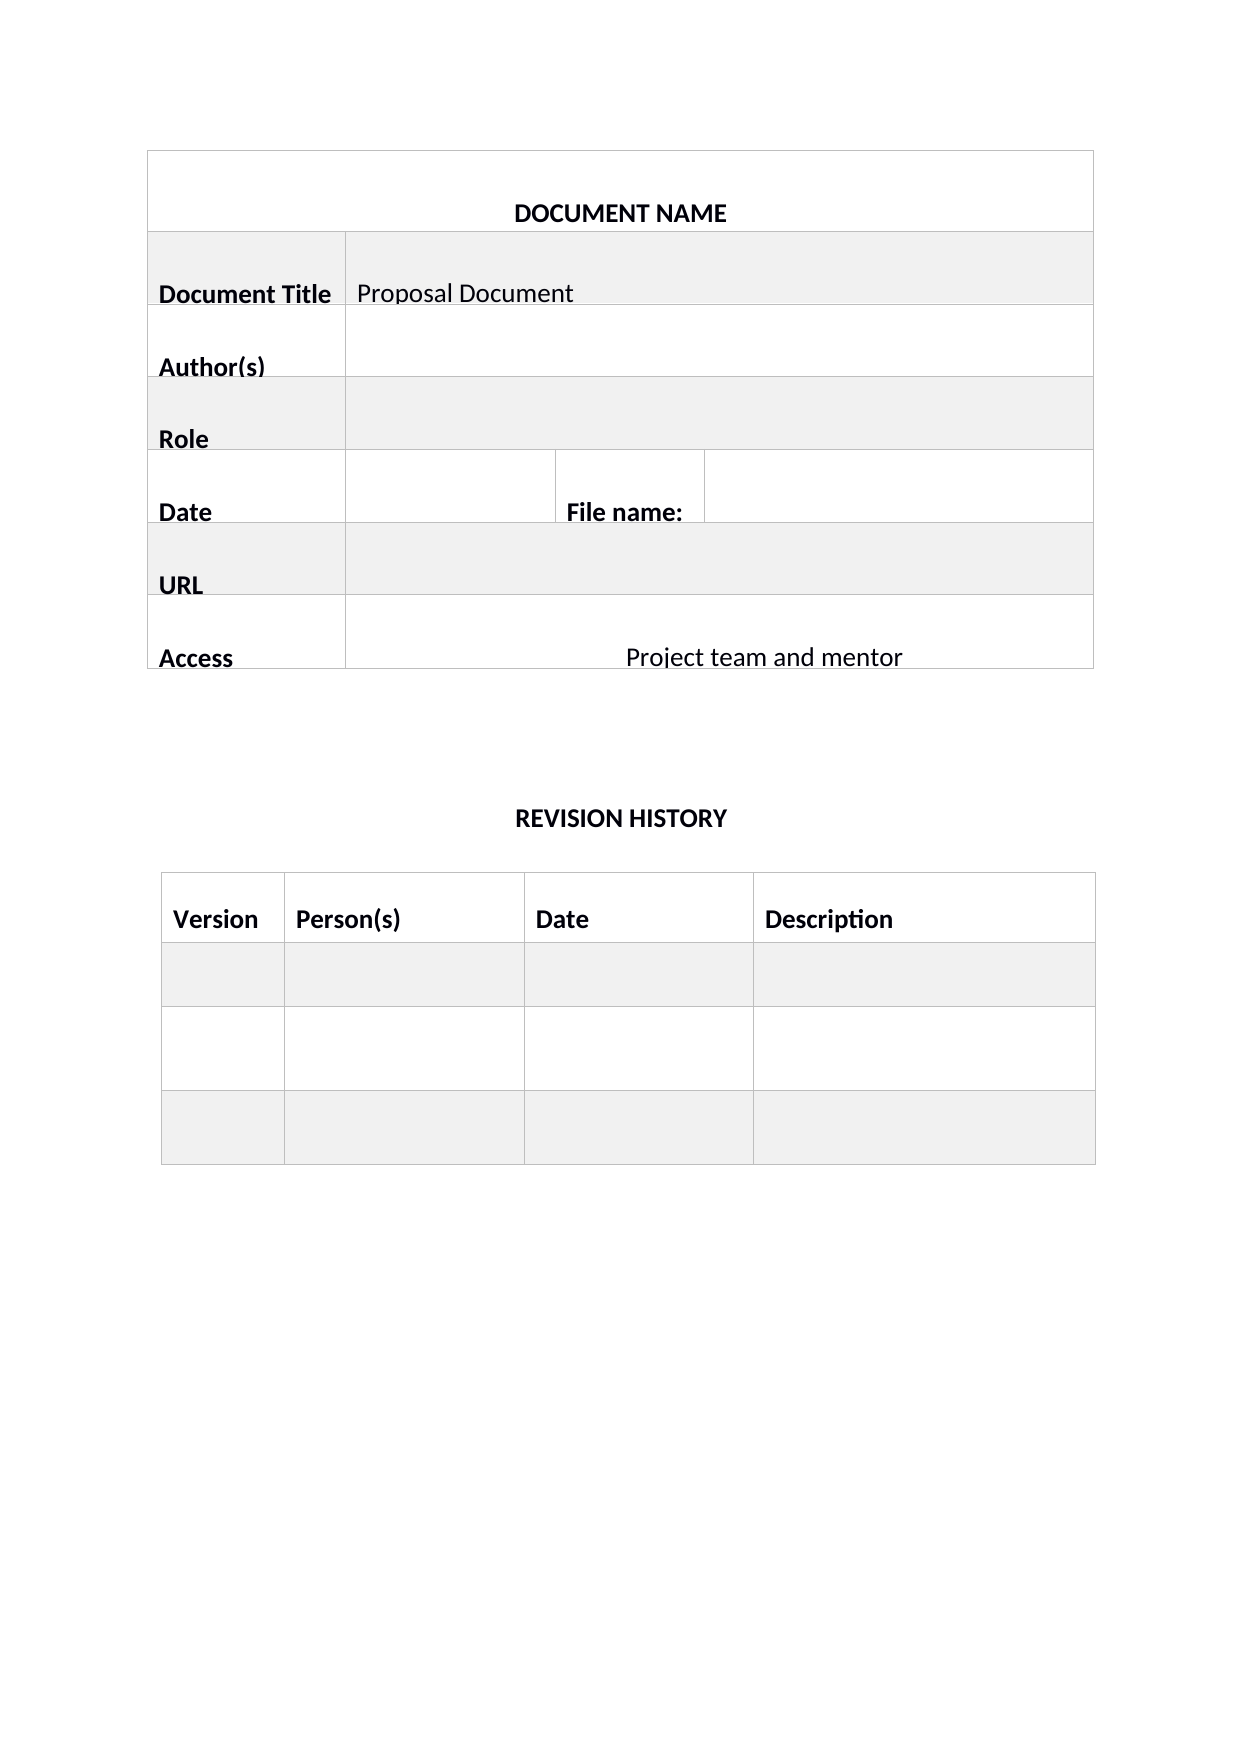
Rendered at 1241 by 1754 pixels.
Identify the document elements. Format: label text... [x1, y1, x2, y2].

table_cell [285, 1007, 524, 1090]
table_cell [162, 943, 284, 1006]
table_cell [346, 305, 1093, 376]
table_cell [285, 943, 524, 1006]
table_header Description [754, 873, 1095, 942]
table_cell [525, 1007, 753, 1090]
table_cell [525, 943, 753, 1006]
table_cell [346, 450, 555, 522]
table_cell Access [148, 595, 345, 667]
table_cell Role [148, 377, 345, 449]
table_cell Date [148, 450, 345, 522]
table_cell Document Title [148, 232, 345, 303]
table_header DOCUMENT NAME [148, 151, 1093, 231]
table_header Person(s) [285, 873, 524, 942]
table_cell [162, 1007, 284, 1090]
table_cell [754, 1091, 1095, 1164]
table_cell [346, 523, 1093, 594]
table_cell [285, 1091, 524, 1164]
table_cell [754, 1007, 1095, 1090]
table_cell File name: [556, 450, 704, 522]
table_cell Author(s) [148, 305, 345, 376]
table_cell [705, 450, 1093, 522]
table_cell [162, 1091, 284, 1164]
text REVISION HISTORY [150, 801, 1092, 834]
table_header Version [162, 873, 284, 942]
table_cell URL [148, 523, 345, 594]
table_cell [754, 943, 1095, 1006]
table_cell Project team and mentor [346, 595, 1093, 667]
table_cell [346, 377, 1093, 449]
table_cell Proposal Document [346, 232, 1093, 303]
table_header Date [525, 873, 753, 942]
table_cell [525, 1091, 753, 1164]
